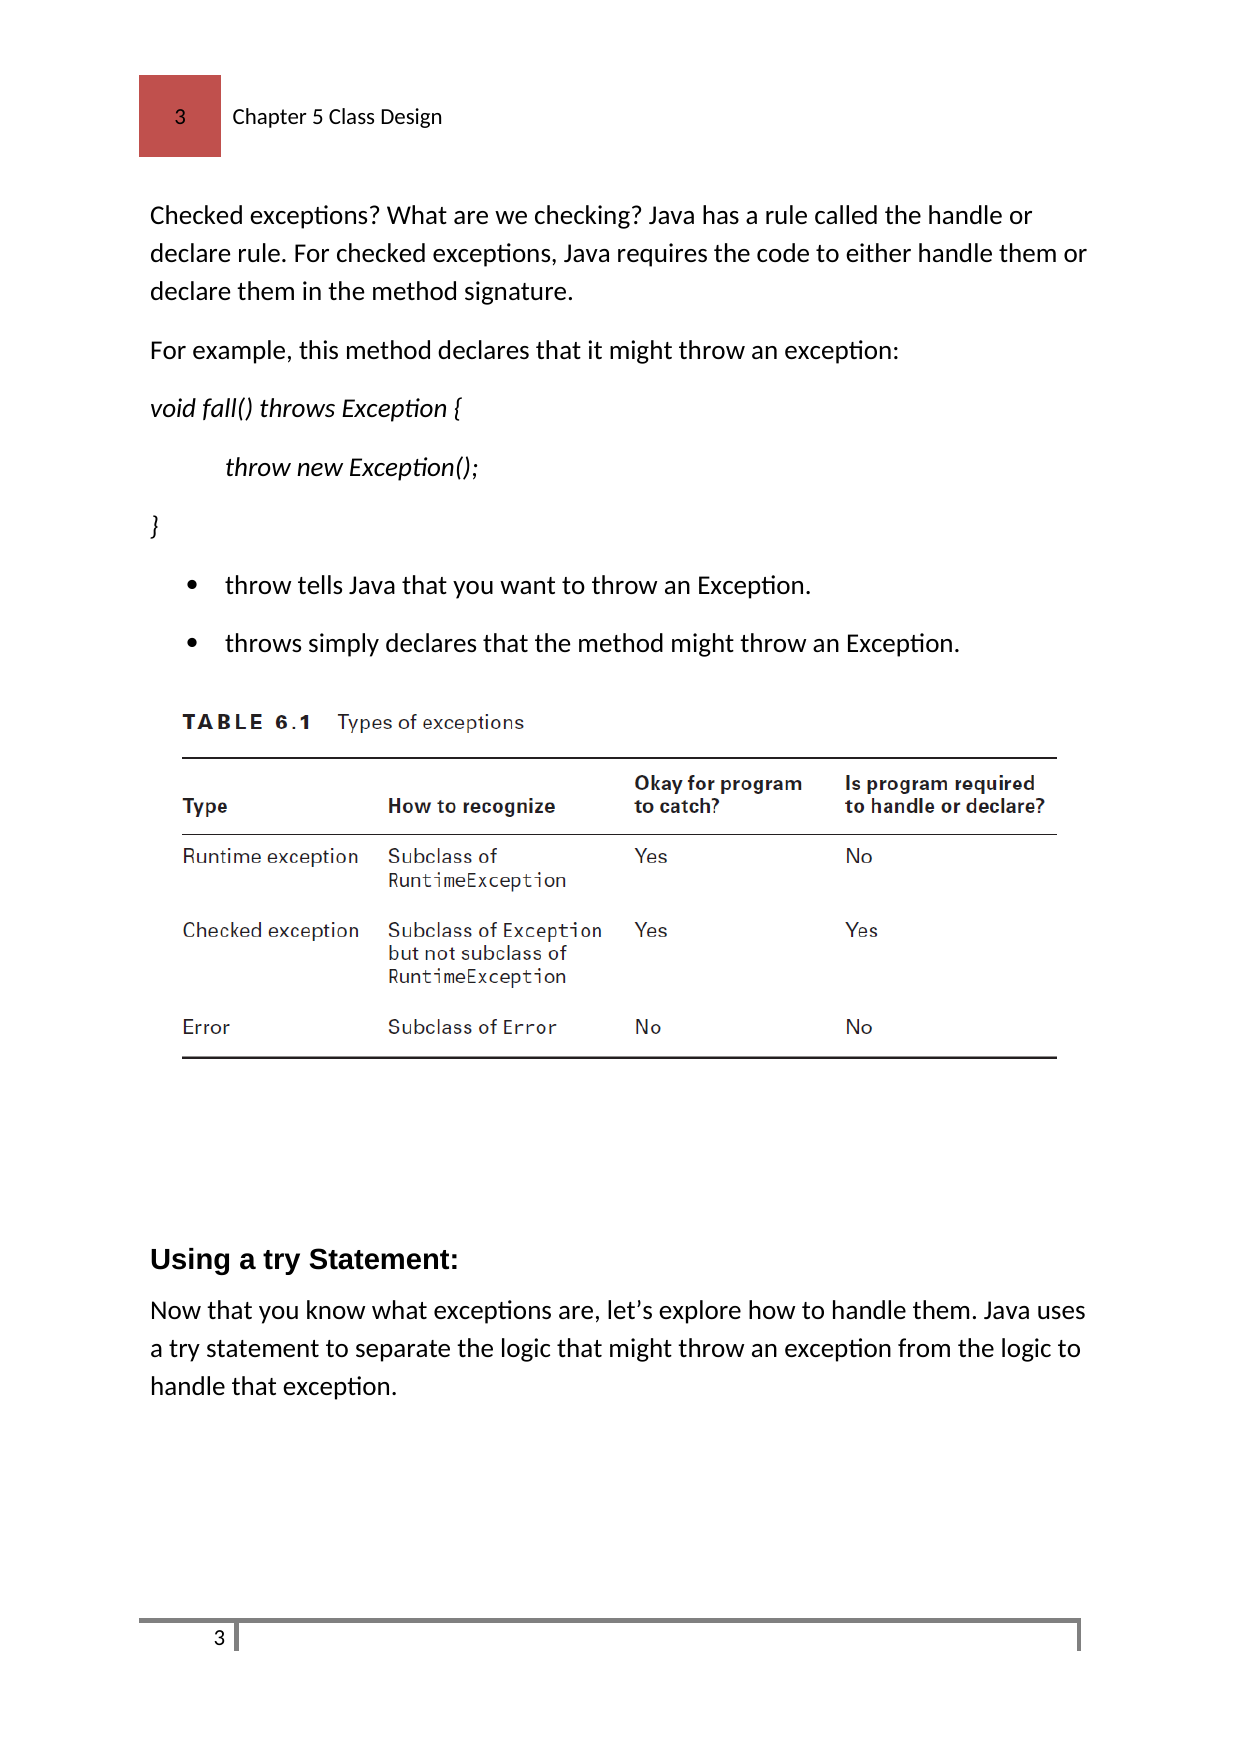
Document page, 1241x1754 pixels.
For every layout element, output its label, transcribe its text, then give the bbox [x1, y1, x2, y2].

text Now that you know what exceptions are, let’s explore how to handle them. Java uses a try statement to separate the logic that might throw an exception from the logic to handle that exception. [150, 1293, 1090, 1402]
text Checked exceptions? What are we checking? Java has a rule called the handle or declare rule. For checked exceptions, Java requires the code to either handle them or declare them in the method signature. [150, 198, 1090, 307]
text For example, this method declares that it might throw an exception: [150, 333, 1090, 366]
text throw new Exception(); [150, 450, 1090, 483]
picture [150, 698, 1091, 1086]
text } [150, 509, 1090, 542]
subtitle Using a try Statement: [150, 1242, 1090, 1276]
list throw tells Java that you want to throw an Exception. [187, 568, 1090, 601]
text void fall() throws Exception { [150, 392, 1090, 424]
list throws simply declares that the method might throw an Exception. [187, 627, 1090, 659]
